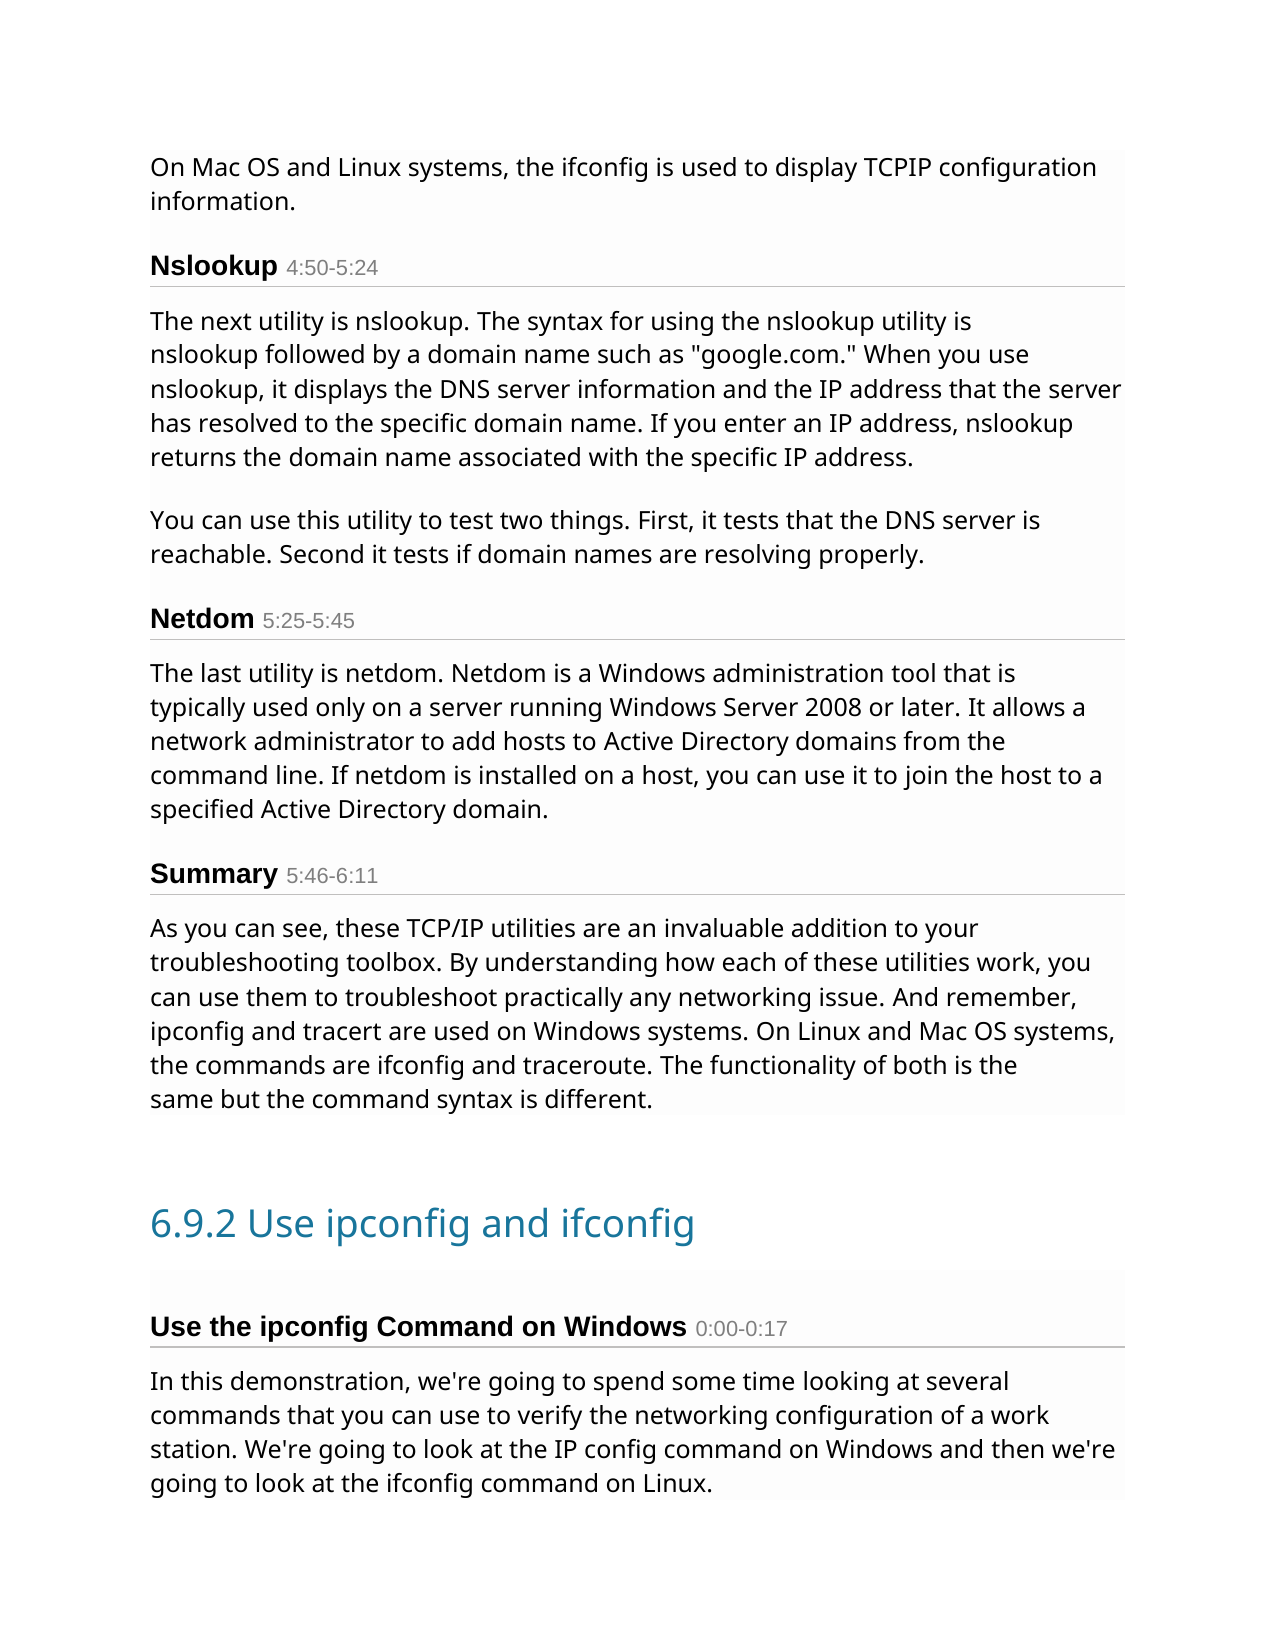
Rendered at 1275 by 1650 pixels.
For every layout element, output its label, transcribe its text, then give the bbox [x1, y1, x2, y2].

text Nslookup 4:50-5:24 [150, 249, 1125, 286]
text The next utility is nslookup. The syntax for using the nslookup utility is nslookup followed by a domain name such as "google.com." When you use nslookup, it displays the DNS server information and the IP address that the server has resolved to the specific domain name. If you enter an IP address, nslookup returns the domain name associated with the specific IP address. [150, 303, 1125, 473]
text As you can see, these TCP/IP utilities are an invaluable addition to your troubleshooting toolbox. By understanding how each of these utilities work, you can use them to troubleshoot practically any networking issue. And remember, ipconfig and tracert are used on Windows systems. On Linux and Mac OS systems, the commands are ifconfig and traceroute. The functionality of both is the same but the command syntax is different. [150, 911, 1125, 1115]
text Netdom 5:25-5:45 [150, 602, 1125, 639]
text On Mac OS and Linux systems, the ifconfig is used to display TCPIP configuration information. [150, 150, 1125, 218]
text 6.9.2 Use ipconfig and ifconfig [150, 1196, 1125, 1249]
text Summary 5:46-6:11 [150, 857, 1125, 894]
text The last utility is netdom. Netdom is a Windows administration tool that is typically used only on a server running Windows Server 2008 or later. It allows a network administrator to add hosts to Active Directory domains from the command line. If netdom is installed on a host, you can use it to join the host to a specified Active Directory domain. [150, 656, 1125, 826]
subtitle Use the ipconfig Command on Windows 0:00-0:17 [150, 1310, 1125, 1346]
text In this demonstration, we're going to spend some time looking at several commands that you can use to verify the networking configuration of a work station. We're going to look at the IP config command on Windows and then we're going to look at the ifconfig command on Linux. [150, 1363, 1125, 1500]
text You can use this utility to test two things. First, it tests that the DNS server is reachable. Second it tests if domain names are resolving properly. [150, 503, 1125, 571]
